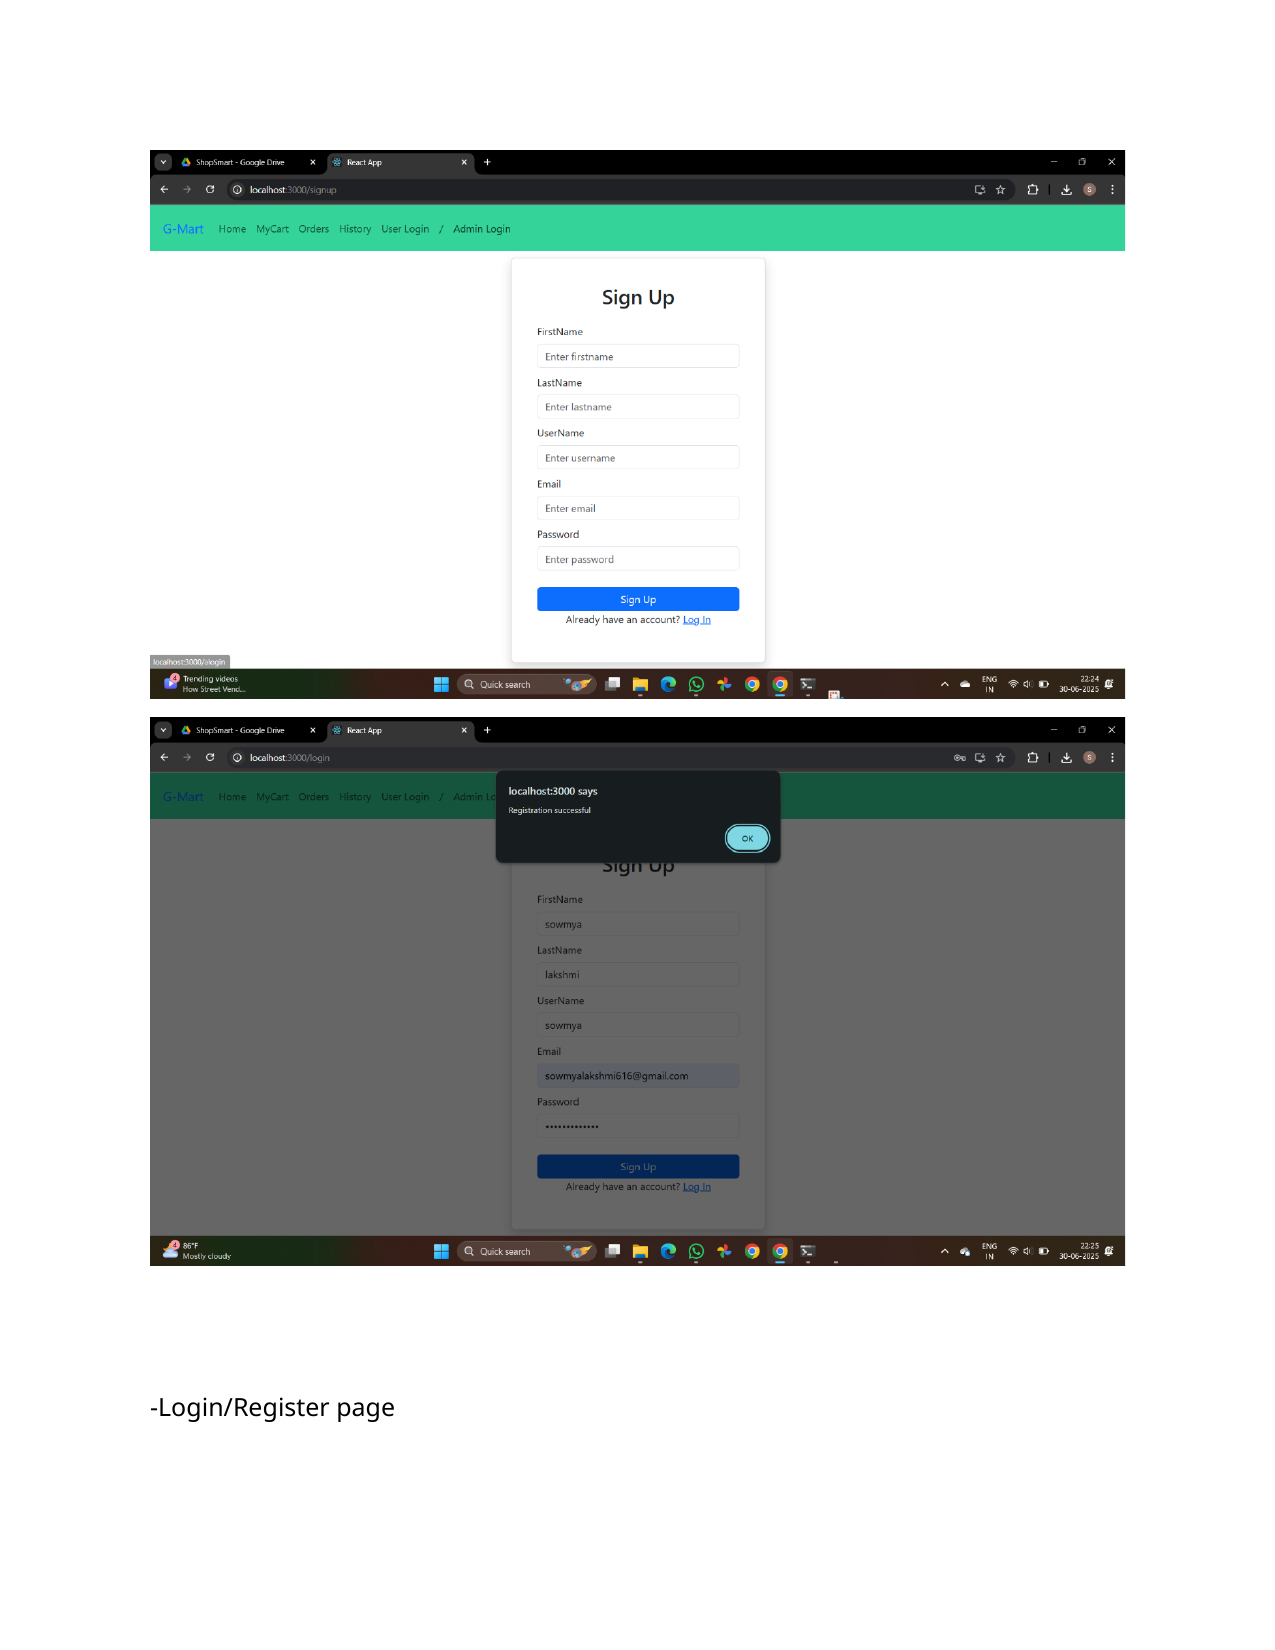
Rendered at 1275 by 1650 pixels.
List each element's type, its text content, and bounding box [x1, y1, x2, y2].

picture [150, 717, 1125, 1266]
picture [150, 150, 1125, 699]
text -Login/Register page [150, 1390, 1125, 1424]
